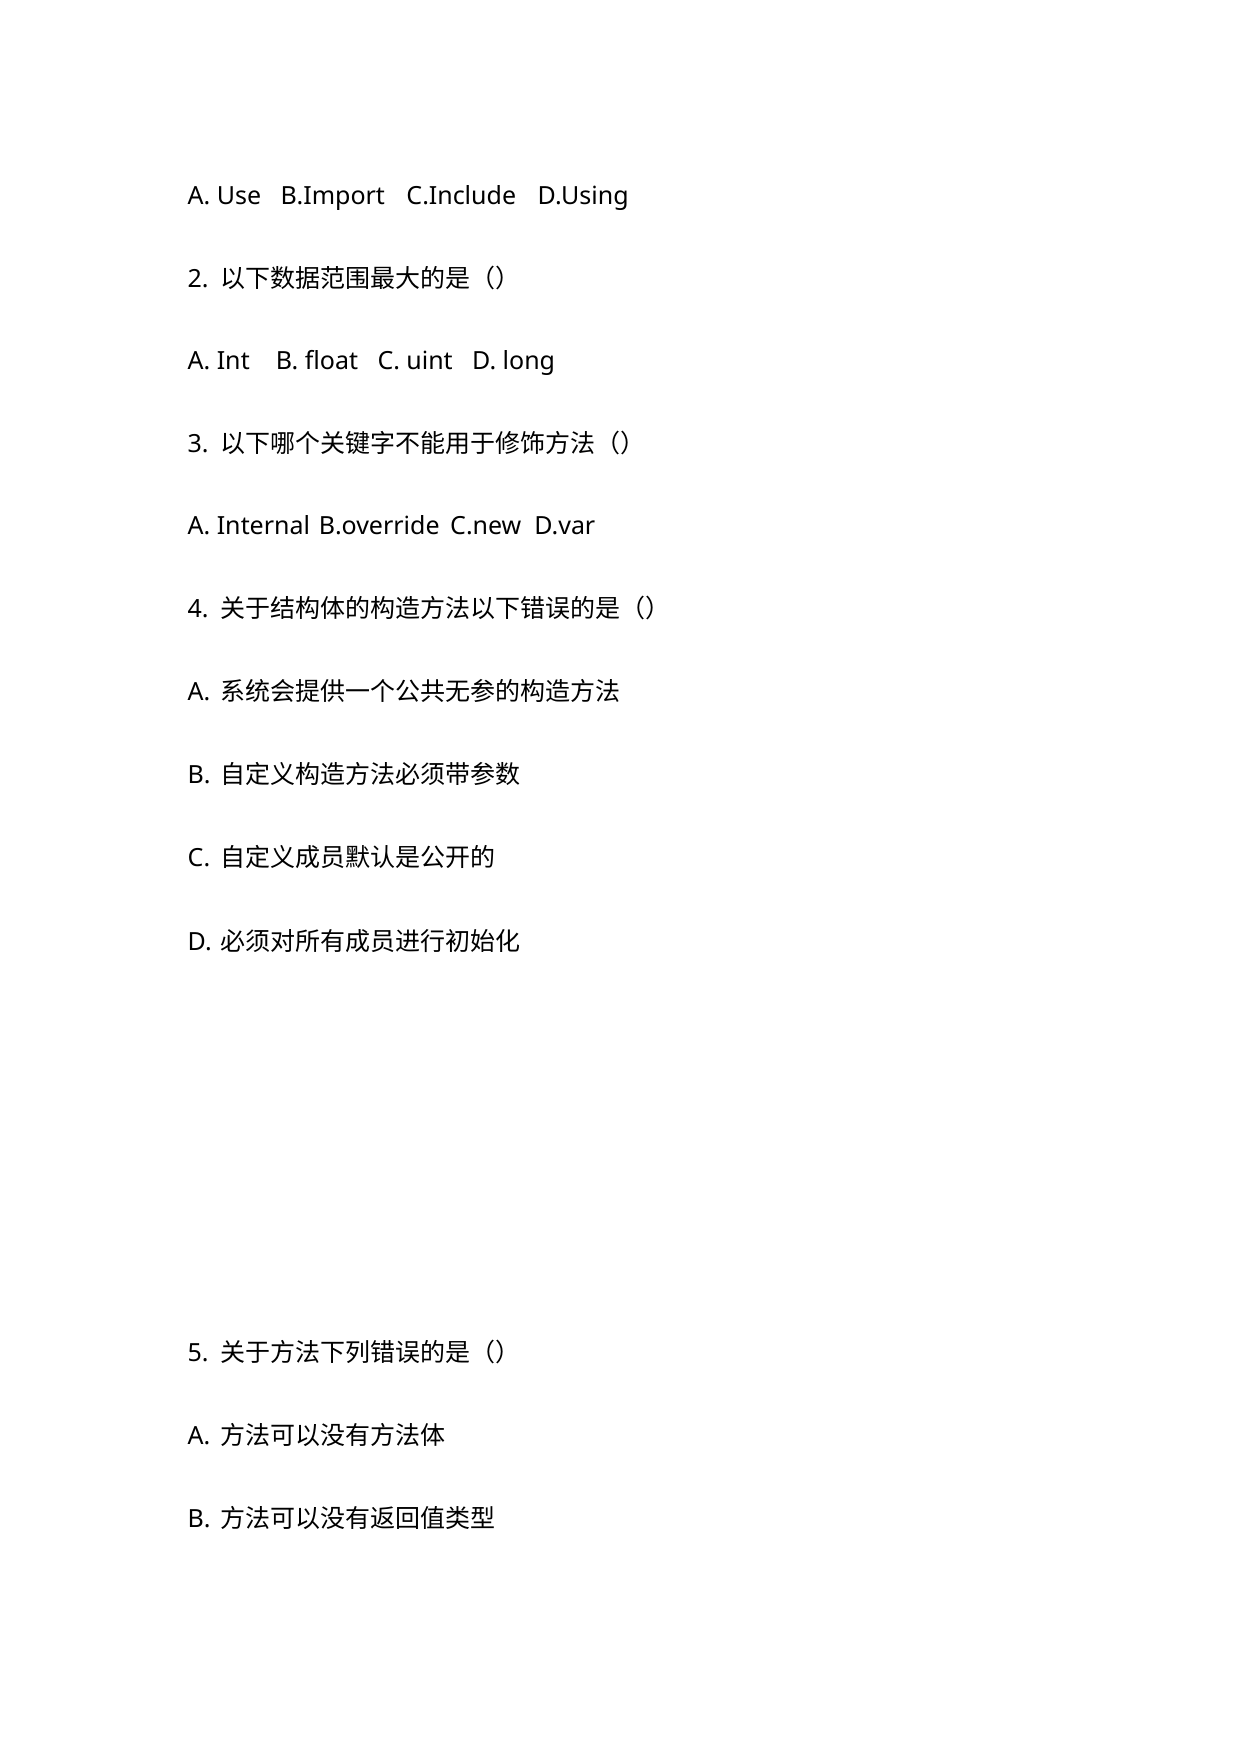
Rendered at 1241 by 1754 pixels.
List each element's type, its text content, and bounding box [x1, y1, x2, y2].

list 系统会提供一个公共无参的构造方法 [187, 657, 1053, 722]
list Int B. float C. uint D. long [187, 327, 1053, 392]
list 自定义构造方法必须带参数 [187, 740, 1053, 805]
list Internal B.override C.new D.var [187, 492, 1053, 557]
list 以下数据范围最大的是（） [187, 244, 1053, 309]
list 方法可以没有方法体 [187, 1401, 1053, 1466]
list 必须对所有成员进行初始化 [187, 907, 1053, 972]
list 关于方法下列错误的是（） [187, 1318, 1053, 1383]
list Use B.Import C.Include D.Using [187, 162, 1053, 227]
list 以下哪个关键字不能用于修饰方法（） [187, 409, 1053, 474]
list 关于结构体的构造方法以下错误的是（） [187, 574, 1053, 639]
list 方法可以没有返回值类型 [187, 1484, 1053, 1549]
list 自定义成员默认是公开的 [187, 823, 1053, 888]
